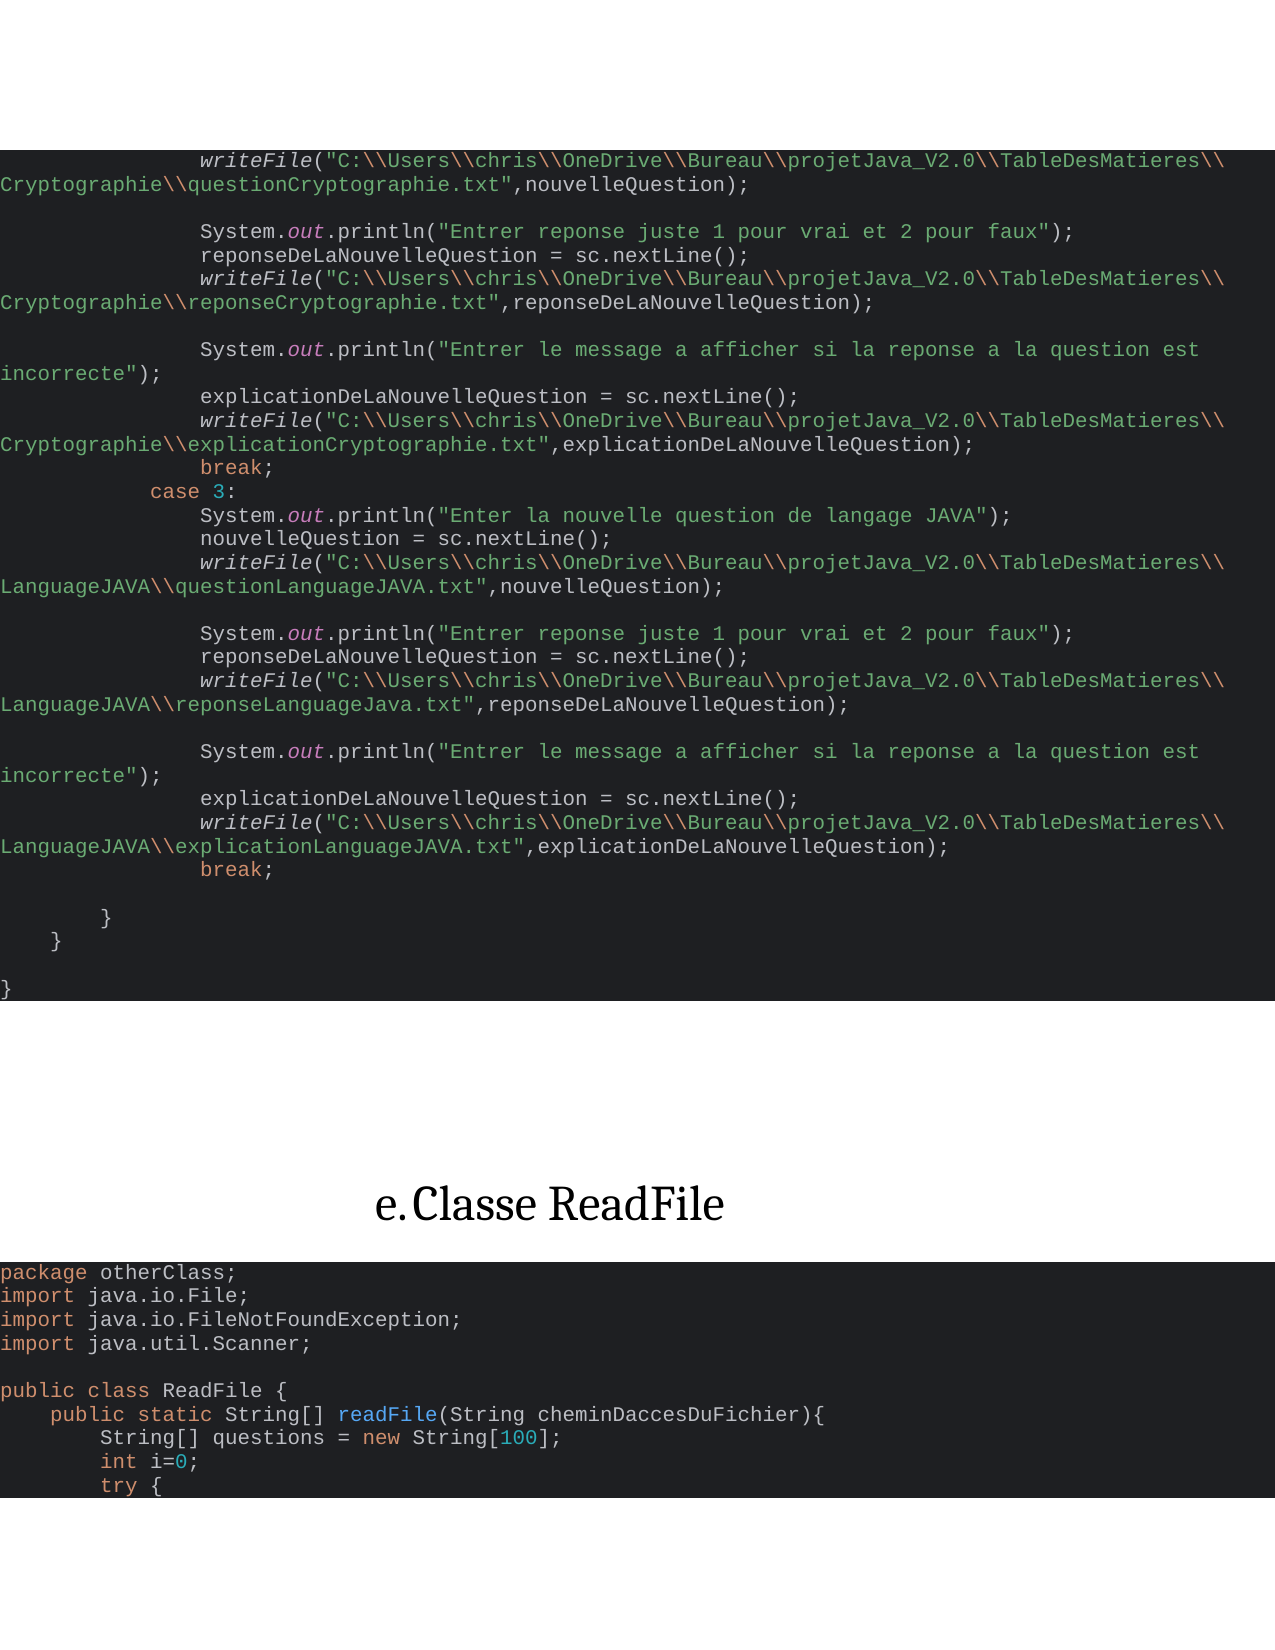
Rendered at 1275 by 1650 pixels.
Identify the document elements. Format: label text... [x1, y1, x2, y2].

list Classe ReadFile [375, 1175, 1093, 1232]
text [0, 150, 1275, 1001]
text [0, 1262, 1275, 1498]
